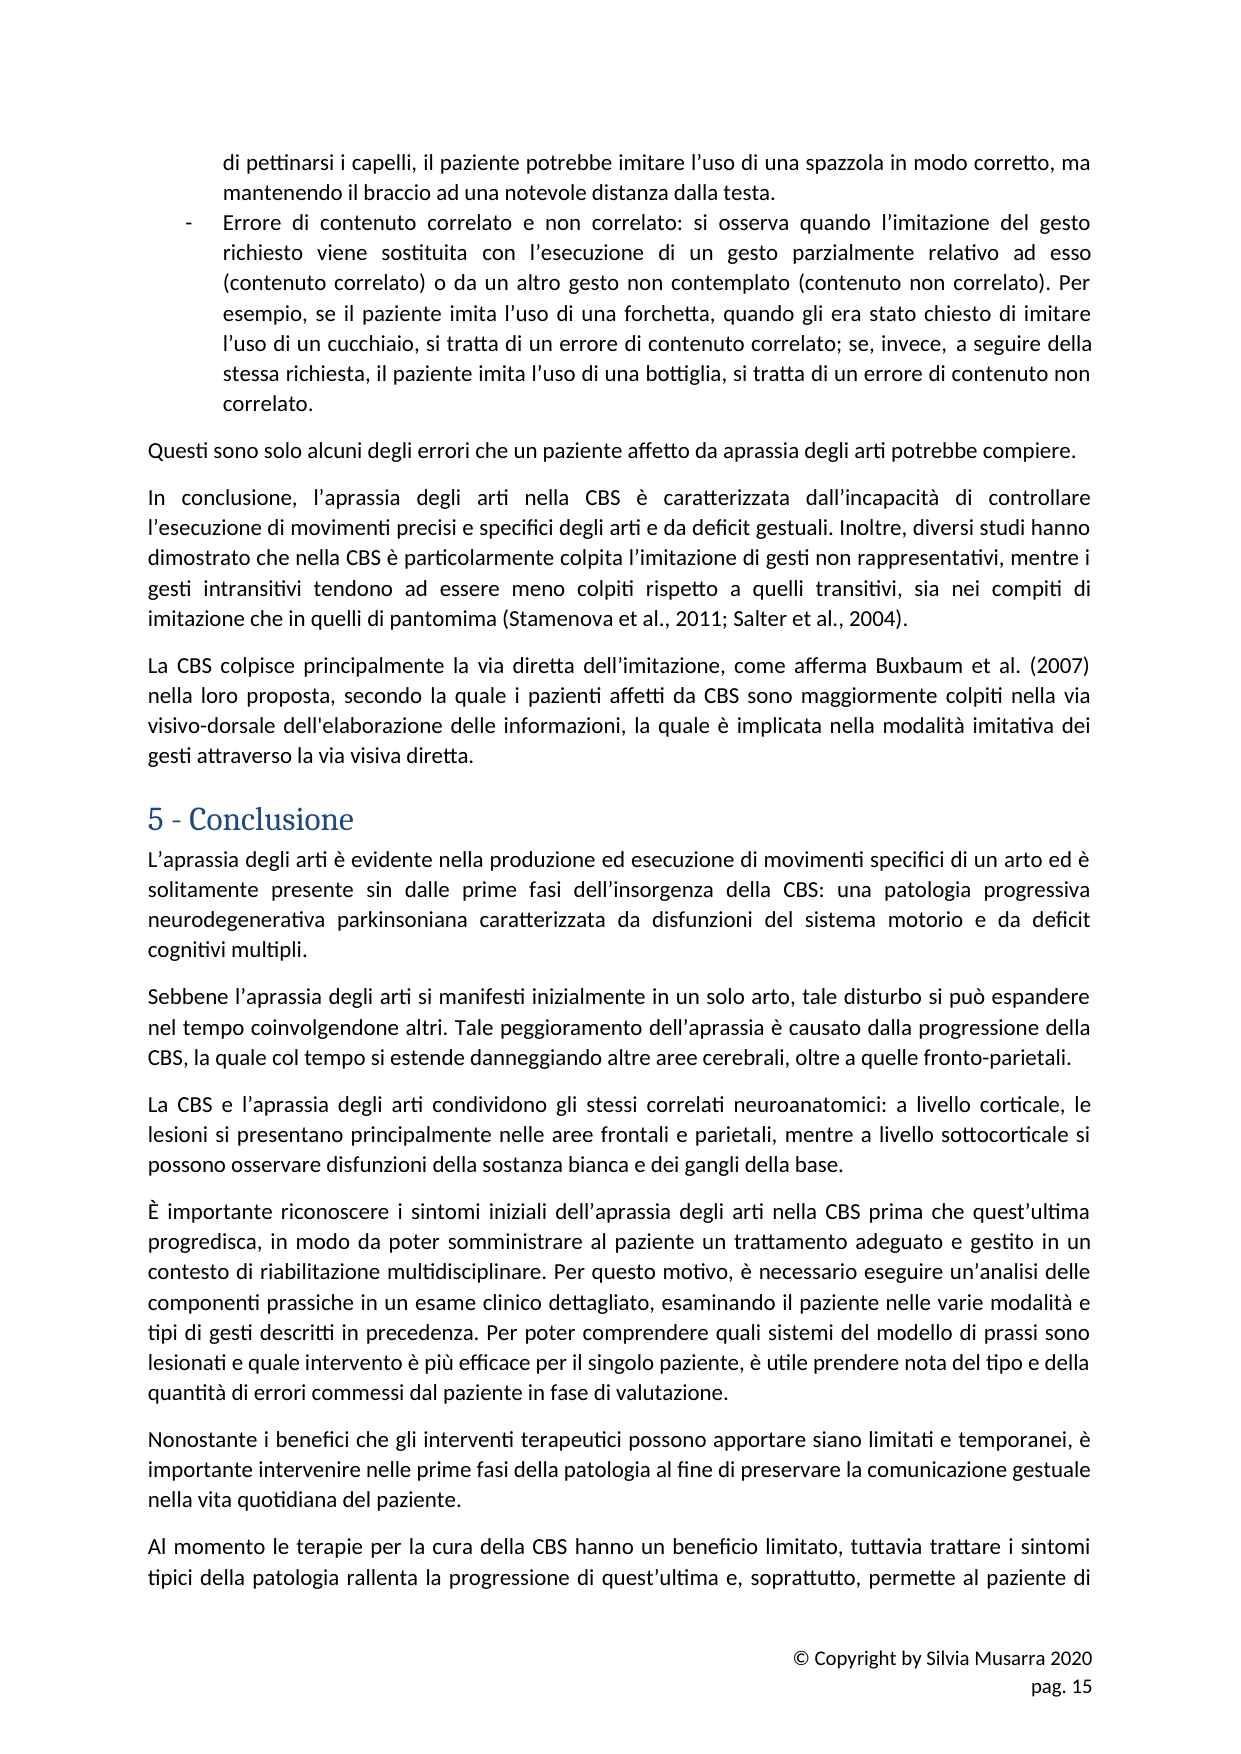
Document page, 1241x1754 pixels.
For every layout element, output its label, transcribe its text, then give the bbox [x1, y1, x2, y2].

text Sebbene l’aprassia degli arti si manifesti inizialmente in un solo arto, tale disturbo si può espandere nel tempo coinvolgendone altri. Tale peggioramento dell’aprassia è causato dalla progressione della CBS, la quale col tempo si estende danneggiando altre aree cerebrali, oltre a quelle fronto-parietali. [148, 982, 1092, 1071]
list Errore di contenuto correlato e non correlato: si osserva quando l’imitazione del gesto richiesto viene sostituita con l’esecuzione di un gesto parzialmente relativo ad esso (contenuto correlato) o da un altro gesto non contemplato (contenuto non correlato). Per esempio, se il paziente imita l’uso di una forchetta, quando gli era stato chiesto di imitare l’uso di un cucchiaio, si tratta di un errore di contenuto correlato; se, invece, a seguire della stessa richiesta, il paziente imita l’uso di una bottiglia, si tratta di un errore di contenuto non correlato. [185, 208, 1092, 417]
text In conclusione, l’aprassia degli arti nella CBS è caratterizzata dall’incapacità di controllare l’esecuzione di movimenti precisi e specifici degli arti e da deficit gestuali. Inoltre, diversi studi hanno dimostrato che nella CBS è particolarmente colpita l’imitazione di gesti non rappresentativi, mentre i gesti intransitivi tendono ad essere meno colpiti rispetto a quelli transitivi, sia nei compiti di imitazione che in quelli di pantomima (Stamenova et al., 2011; Salter et al., 2004). [148, 483, 1092, 632]
text Questi sono solo alcuni degli errori che un paziente affetto da aprassia degli arti potrebbe compiere. [148, 436, 1092, 464]
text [148, 1532, 1092, 1591]
text L’aprassia degli arti è evidente nella produzione ed esecuzione di movimenti specifici di un arto ed è solitamente presente sin dalle prime fasi dell’insorgenza della CBS: una patologia progressiva neurodegenerativa parkinsoniana caratterizzata da disfunzioni del sistema motorio e da deficit cognitivi multipli. [148, 845, 1092, 963]
text È importante riconoscere i sintomi iniziali dell’aprassia degli arti nella CBS prima che quest’ultima progredisca, in modo da poter somministrare al paziente un trattamento adeguato e gestito in un contesto di riabilitazione multidisciplinare. Per questo motivo, è necessario eseguire un’analisi delle componenti prassiche in un esame clinico dettagliato, esaminando il paziente nelle varie modalità e tipi di gesti descritti in precedenza. Per poter comprendere quali sistemi del modello di prassi sono lesionati e quale intervento è più efficace per il singolo paziente, è utile prendere nota del tipo e della quantità di errori commessi dal paziente in fase di valutazione. [148, 1197, 1092, 1406]
text La CBS colpisce principalmente la via diretta dell’imitazione, come afferma Buxbaum et al. (2007) nella loro proposta, secondo la quale i pazienti affetti da CBS sono maggiormente colpiti nella via visivo-dorsale dell'elaborazione delle informazioni, la quale è implicata nella modalità imitativa dei gesti attraverso la via visiva diretta. [148, 651, 1092, 769]
text Nonostante i benefici che gli interventi terapeutici possono apportare siano limitati e temporanei, è importante intervenire nelle prime fasi della patologia al fine di preservare la comunicazione gestuale nella vita quotidiana del paziente. [148, 1425, 1092, 1513]
subtitle 5 - Conclusione [148, 801, 1092, 839]
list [185, 148, 1092, 206]
text La CBS e l’aprassia degli arti condividono gli stessi correlati neuroanatomici: a livello corticale, le lesioni si presentano principalmente nelle aree frontali e parietali, mentre a livello sottocorticale si possono osservare disfunzioni della sostanza bianca e dei gangli della base. [148, 1090, 1092, 1178]
